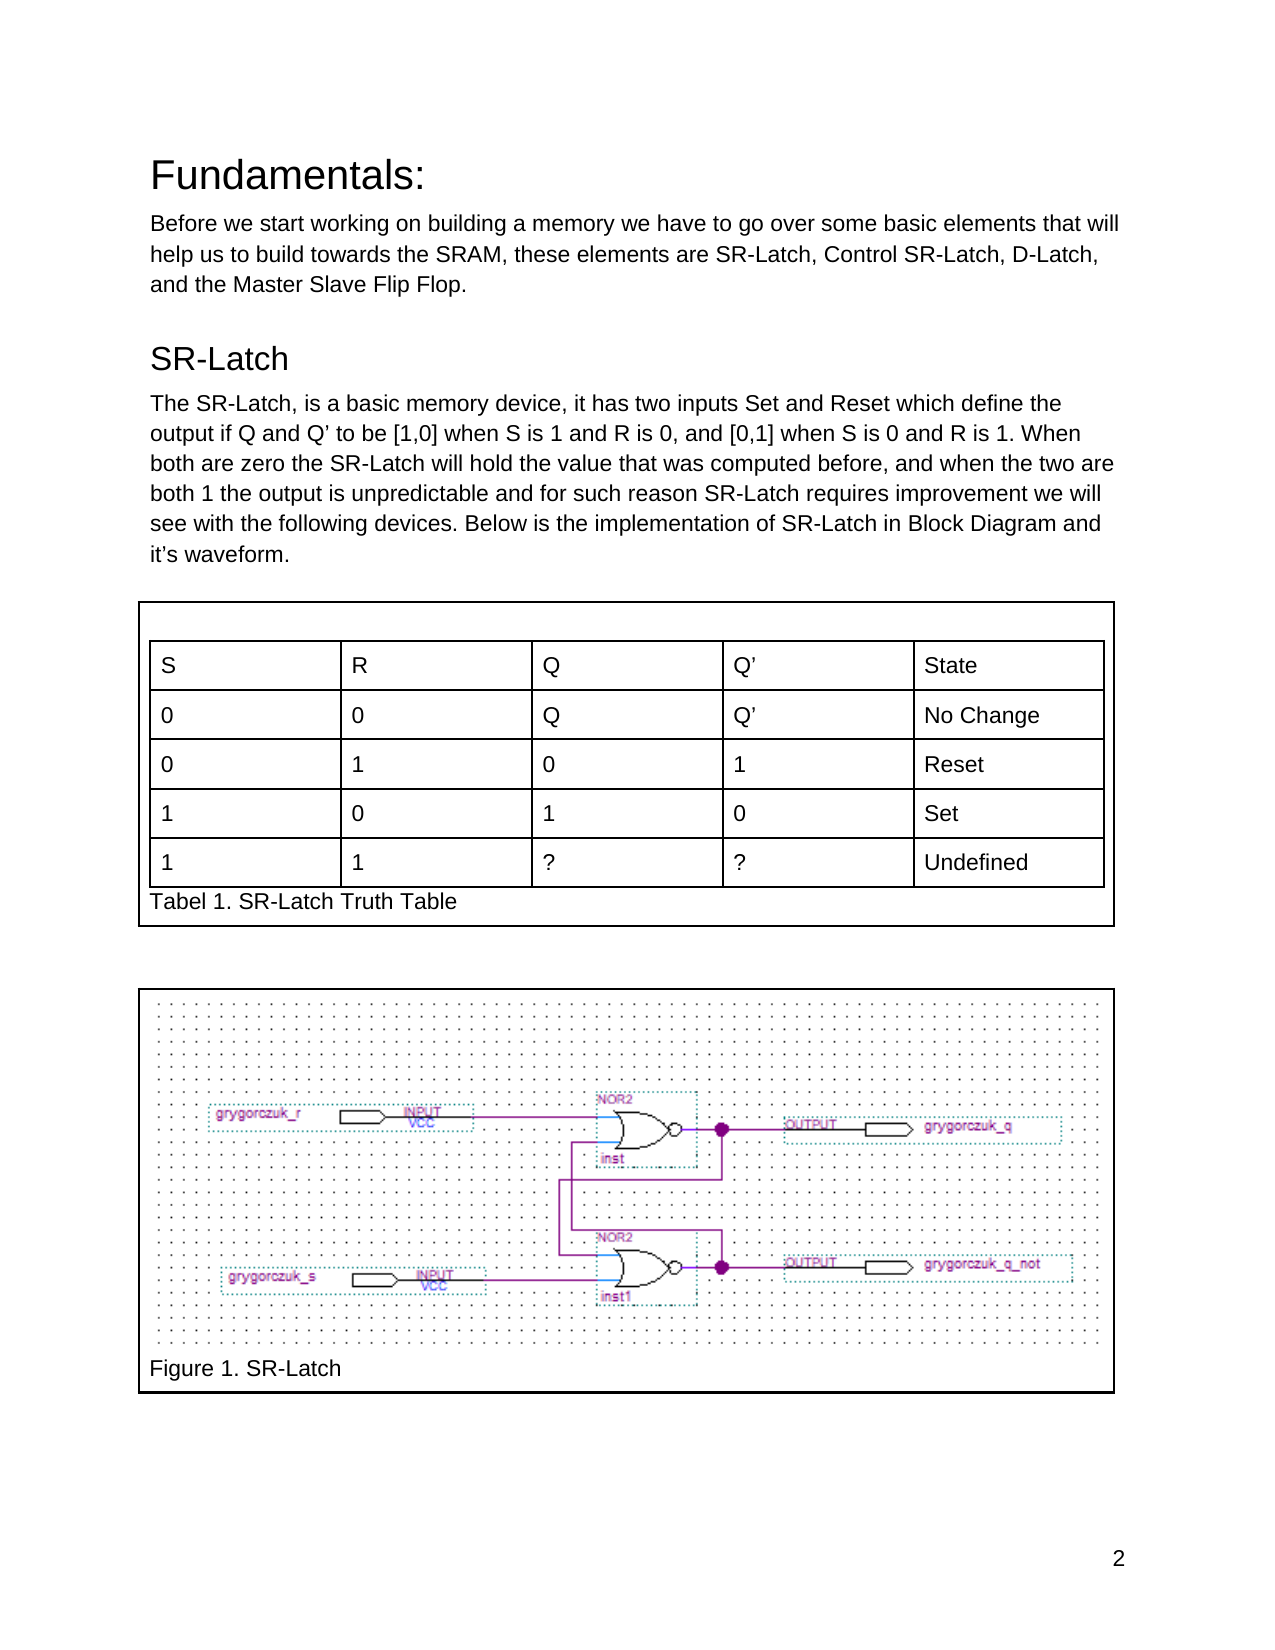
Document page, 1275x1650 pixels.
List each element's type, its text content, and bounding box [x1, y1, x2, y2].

subtitle SR-Latch [150, 338, 1125, 377]
subtitle Fundamentals: [150, 150, 1125, 198]
table_header Tabel 1. SR-Latch Truth Table [140, 603, 1113, 925]
picture [149, 1000, 1103, 1355]
text The SR-Latch, is a basic memory device, it has two inputs Set and Reset which define the output if Q and Q’ to be [1,0] when S is 1 and R is 0, and [0,1] when S is 0 and R is 1. When both are zero the SR-Latch will hold the value that was computed before, and when the two are both 1 the output is unpredictable and for such reason SR-Latch requires improvement we will see with the following devices. Below is the implementation of SR-Latch in Block Diagram and it’s waveform. [150, 389, 1125, 567]
text Before we start working on building a memory we have to go over some basic elements that will help us to build towards the SRAM, these elements are SR-Latch, Control SR-Latch, D-Latch, and the Master Slave Flip Flop. [150, 210, 1125, 297]
table_header Figure 1. SR-Latch [140, 990, 1113, 1391]
